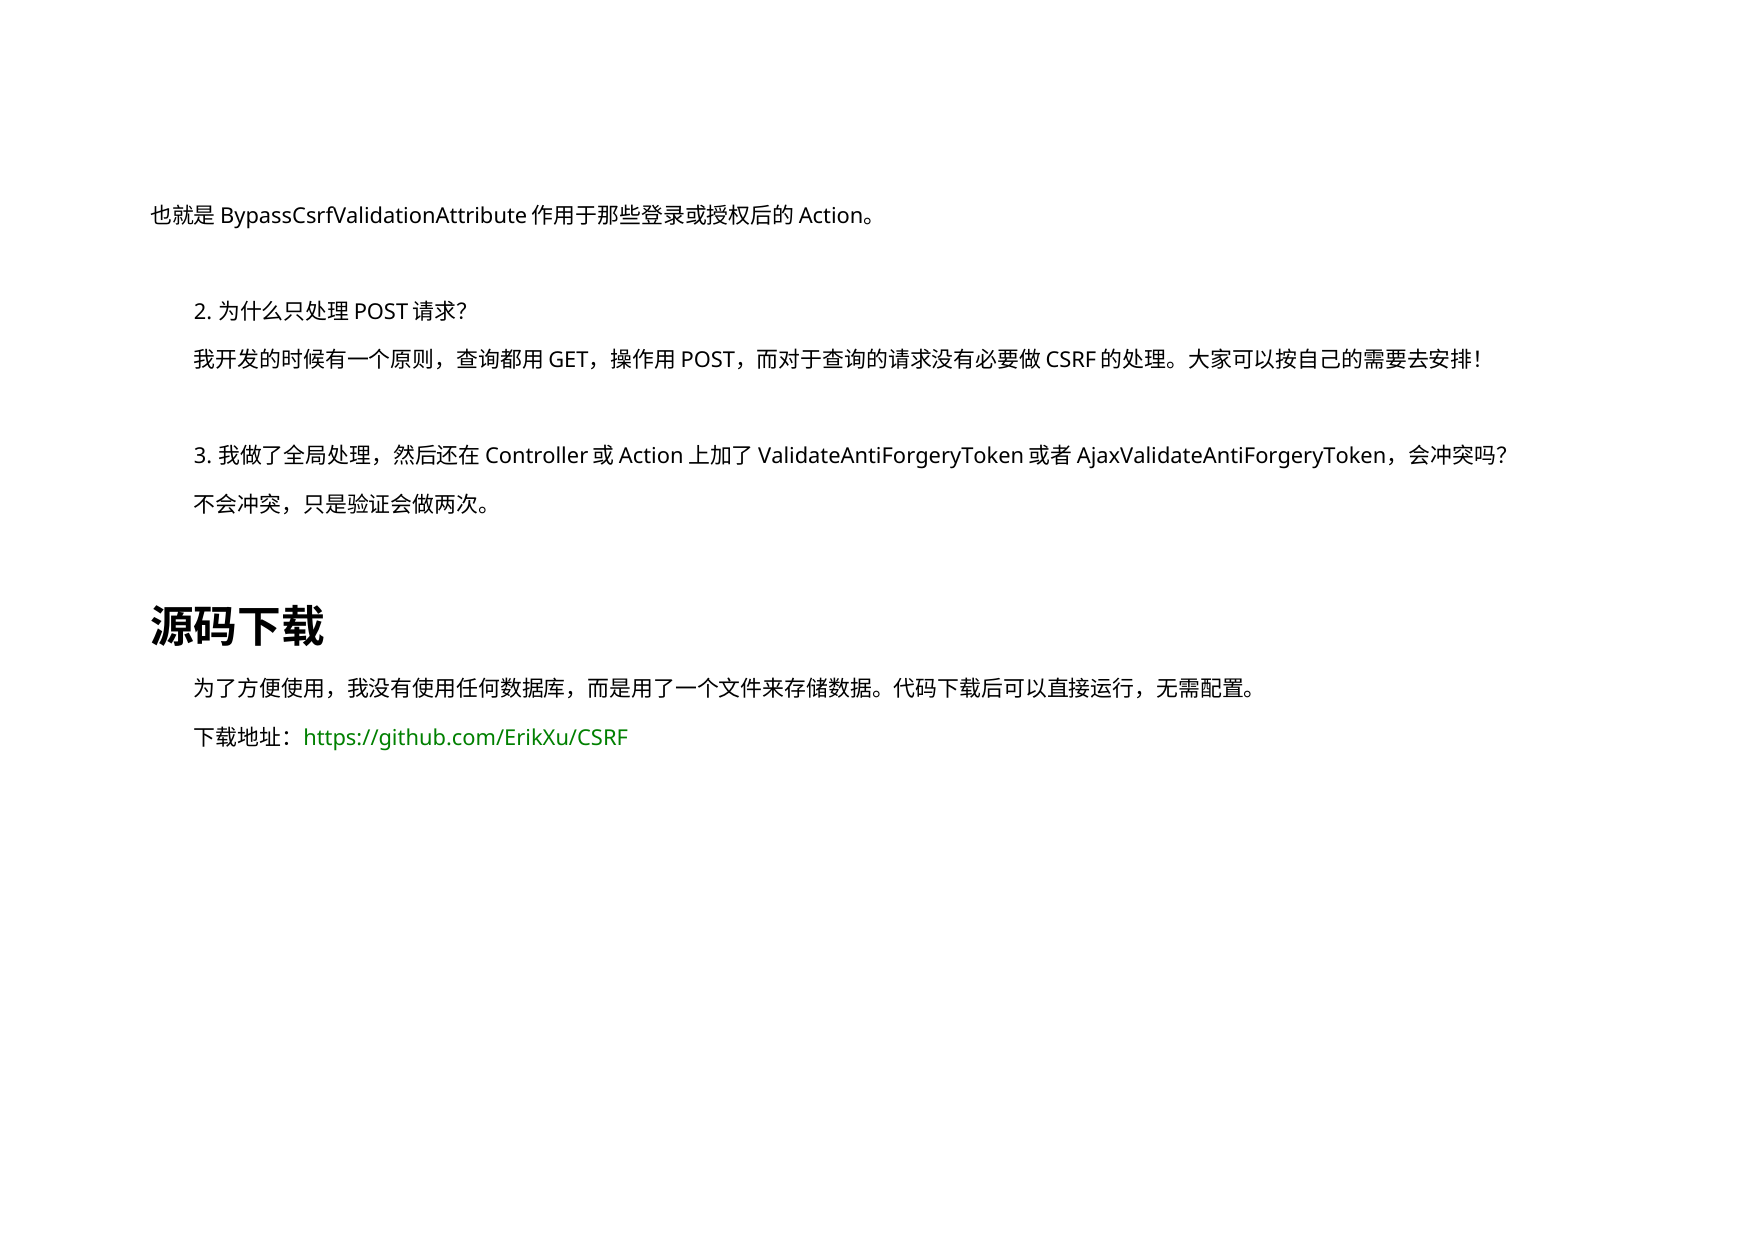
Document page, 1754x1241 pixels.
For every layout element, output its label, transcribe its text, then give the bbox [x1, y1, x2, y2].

text 2. 为什么只处理POST请求？ [150, 294, 1604, 326]
text 我开发的时候有一个原则，查询都用GET，操作用POST，而对于查询的请求没有必要做CSRF的处理。大家可以按自己的需要去安排！ [150, 342, 1604, 374]
text 源码下载 [150, 590, 1604, 655]
text 为了方便使用，我没有使用任何数据库，而是用了一个文件来存储数据。代码下载后可以直接运行，无需配置。 [150, 671, 1604, 703]
text 也就是BypassCsrfValidationAttribute作用于那些登录或授权后的Action。 [150, 198, 1604, 230]
text 不会冲突，只是验证会做两次。 [150, 486, 1604, 519]
text 下载地址：https://github.com/ErikXu/CSRF [150, 719, 1604, 752]
text 3. 我做了全局处理，然后还在Controller或Action上加了ValidateAntiForgeryToken或者AjaxValidateAntiForgeryToken，会冲突吗？ [150, 438, 1604, 471]
